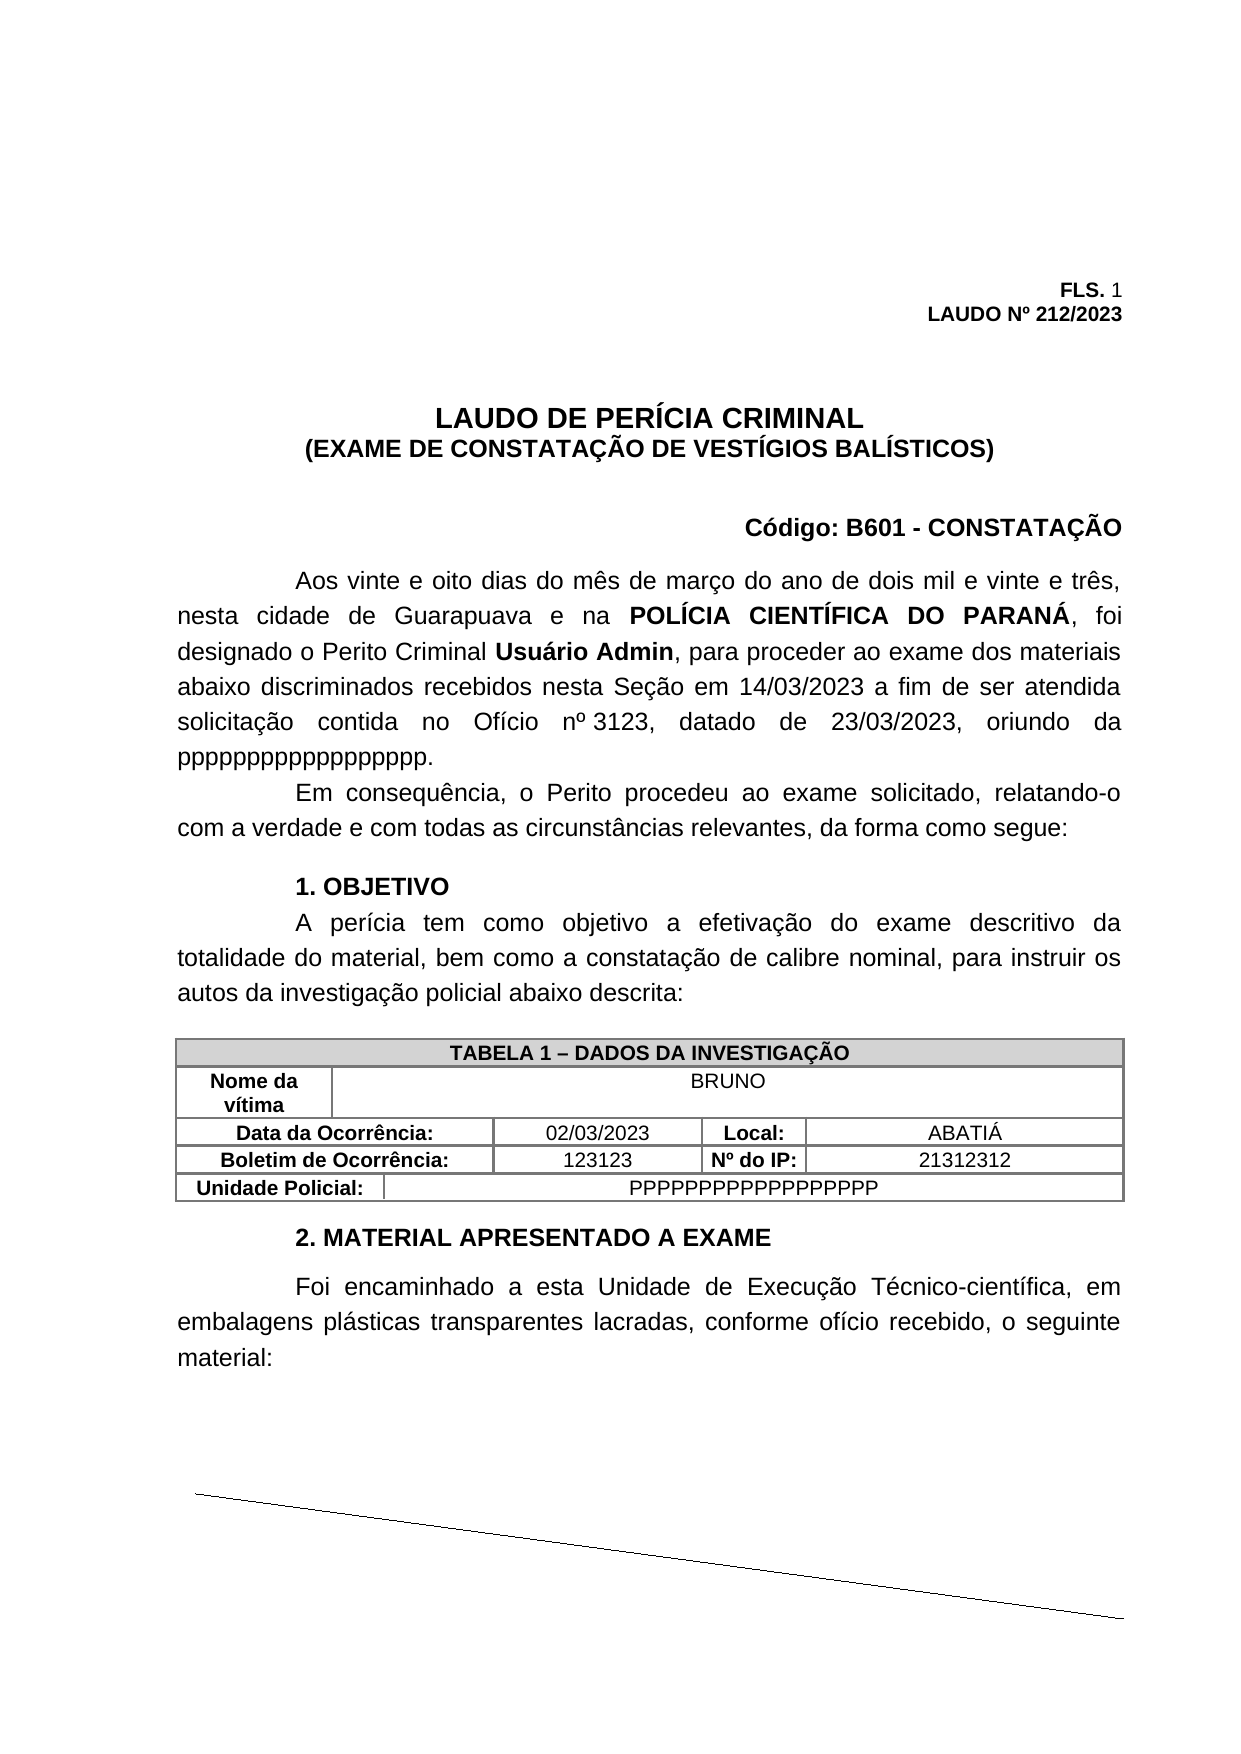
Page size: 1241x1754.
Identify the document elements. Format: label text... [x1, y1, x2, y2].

table_cell BRUNO [333, 1068, 1122, 1117]
text Código: B601 - CONSTATAÇÃO [177, 513, 1122, 542]
table_cell Boletim de Ocorrência: [177, 1147, 492, 1172]
table_cell 123123 [495, 1147, 701, 1172]
table_header TABELA 1 – DADOS DA INVESTIGAÇÃO [177, 1040, 1122, 1065]
table_cell ABATIÁ [807, 1119, 1122, 1144]
text A perícia tem como objetivo a efetivação do exame descritivo da totalidade do material, bem como a constatação de calibre nominal, para instruir os autos da investigação policial abaixo descrita: [177, 908, 1122, 1007]
table_cell Data da Ocorrência: [177, 1119, 492, 1144]
text Foi encaminhado a esta Unidade de Execução Técnico-científica, em embalagens plásticas transparentes lacradas, conforme ofício recebido, o seguinte material: [177, 1272, 1122, 1371]
table_cell 21312312 [807, 1147, 1122, 1172]
table_cell Unidade Policial: [177, 1175, 383, 1199]
table_cell 02/03/2023 [495, 1119, 701, 1144]
table_cell Local: [703, 1119, 805, 1144]
text 2. MATERIAL APRESENTADO A EXAME [177, 1223, 1122, 1251]
text 1. OBJETIVO [177, 872, 1122, 901]
text Em consequência, o Perito procedeu ao exame solicitado, relatando-o com a verdade e com todas as circunstâncias relevantes, da forma como segue: [177, 778, 1122, 842]
table_cell Nº do IP: [703, 1147, 805, 1172]
table_cell Nome da vítima [177, 1068, 331, 1117]
table_cell PPPPPPPPPPPPPPPPPP [385, 1175, 1122, 1199]
text Aos vinte e oito dias do mês de março do ano de dois mil e vinte e três, nesta cidade de Guarapuava e na POLÍCIA CIENTÍFICA DO PARANÁ, foi designado o Perito Criminal Usuário Admin, para proceder ao exame dos materiais abaixo discriminados recebidos nesta Seção em 14/03/2023 a fim de ser atendida solicitação contida no Ofício nº 3123, datado de 23/03/2023, oriundo da pppppppppppppppppp. [177, 566, 1122, 771]
text LAUDO DE PERÍCIA CRIMINAL(EXAME DE CONSTATAÇÃO DE VESTÍGIOS BALÍSTICOS) [177, 401, 1122, 463]
